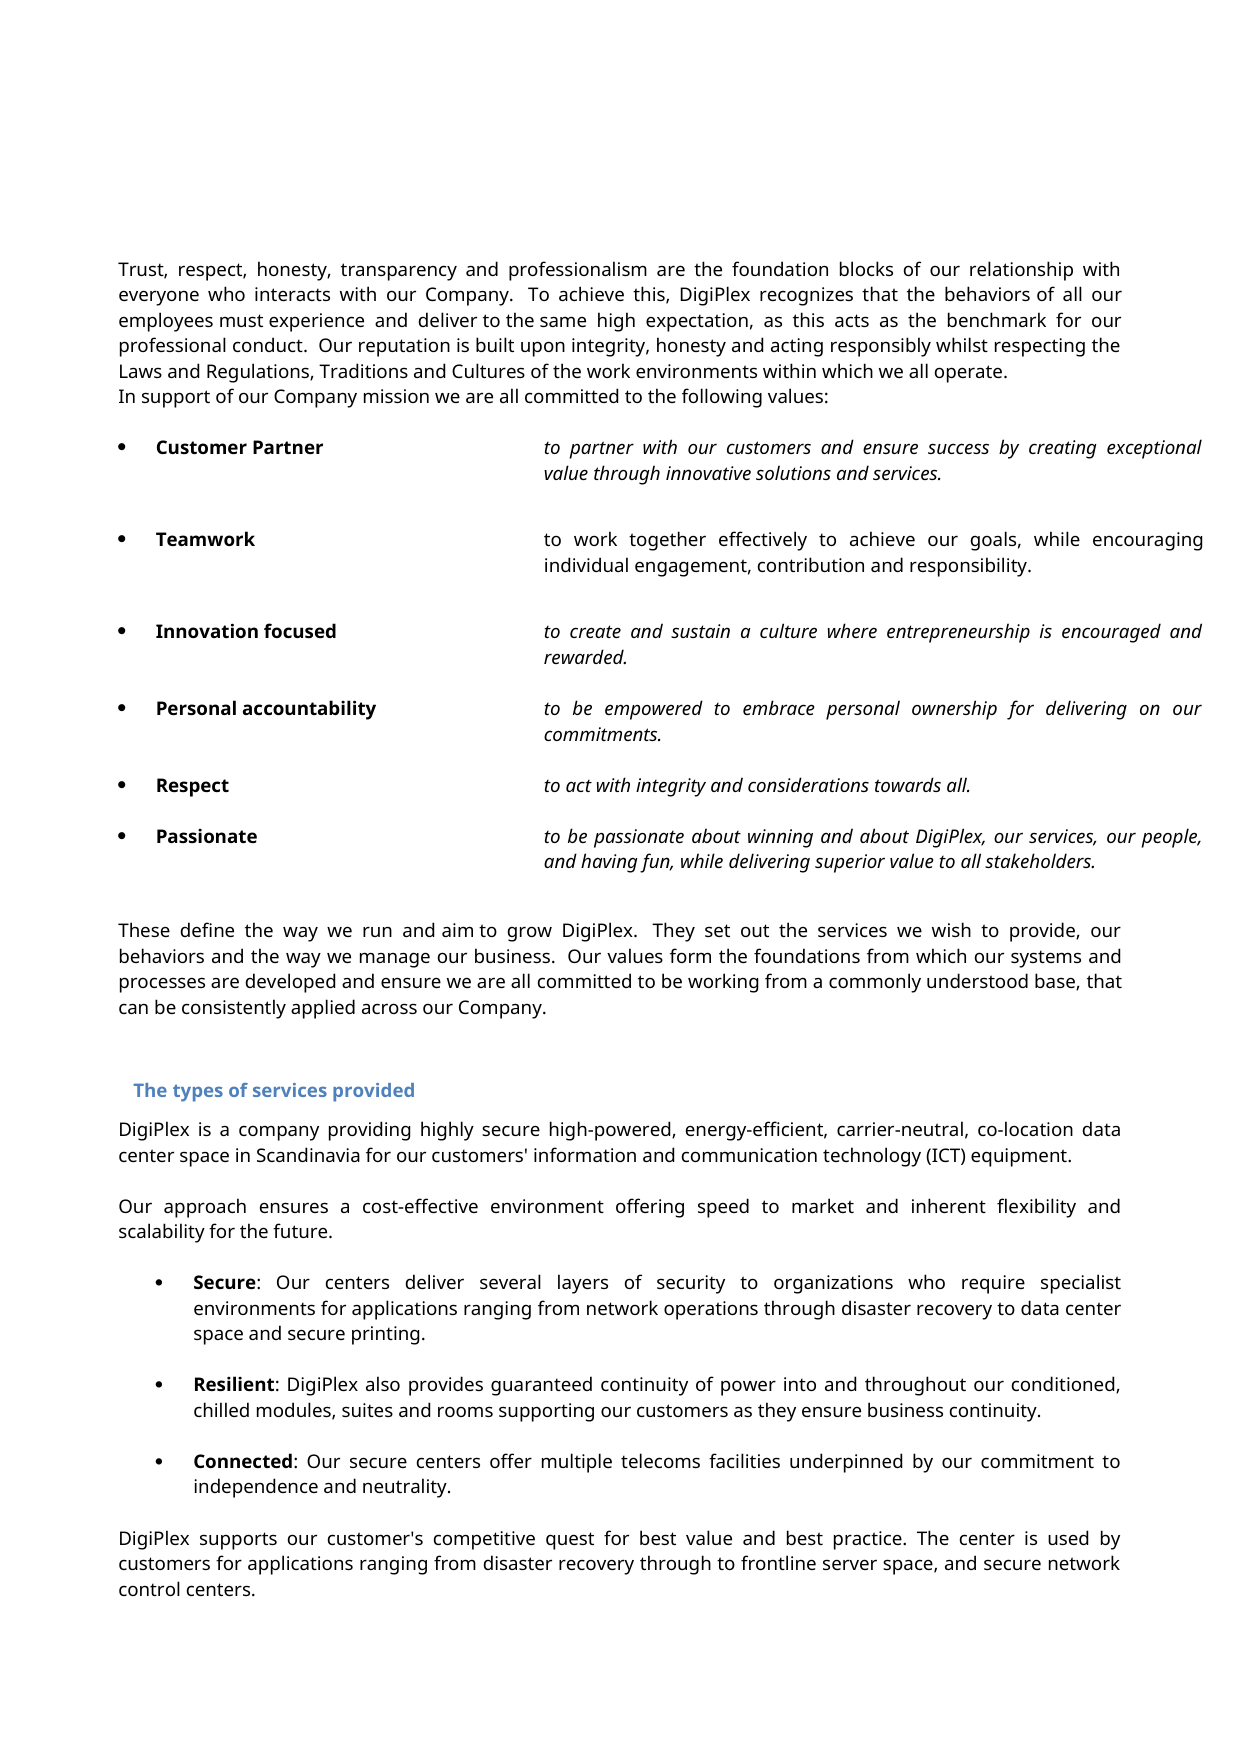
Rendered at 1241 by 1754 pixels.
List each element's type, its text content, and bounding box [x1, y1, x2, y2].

table_cell to create and sustain a culture where entrepreneurship is encouraged and rewarded. [544, 619, 1204, 695]
table_cell Teamwork [118, 527, 544, 619]
text The types of services provided [133, 1071, 1122, 1104]
list Secure: Our centers deliver several layers of security to organizations who require specialist environments for applications ranging from network operations through disaster recovery to data center space and secure printing. [156, 1270, 1122, 1346]
text These define the way we run and aim to grow DigiPlex. They set out the services we wish to provide, our behaviors and the way we manage our business. Our values form the foundations from which our systems and processes are developed and ensure we are all committed to be working from a commonly understood base, that can be consistently applied across our Company. [118, 918, 1122, 1020]
text DigiPlex supports our customer's competitive quest for best value and best practice. The center is used by customers for applications ranging from disaster recovery through to frontline server space, and secure network control centers. [118, 1525, 1122, 1601]
table_header Customer Partner [118, 435, 544, 527]
list Resilient: DigiPlex also provides guaranteed continuity of power into and throughout our conditioned, chilled modules, suites and rooms supporting our customers as they ensure business continuity. [156, 1372, 1122, 1423]
table_cell to work together effectively to achieve our goals, while encouraging individual engagement, contribution and responsibility. [544, 527, 1204, 619]
text In support of our Company mission we are all committed to the following values: [118, 383, 1122, 409]
table_cell to act with integrity and considerations towards all. [544, 772, 1204, 823]
table_cell Respect [118, 772, 544, 823]
text DigiPlex is a company providing highly secure high-powered, energy-efficient, carrier-neutral, co-location data center space in Scandinavia for our customers' information and communication technology (ICT) equipment. [118, 1117, 1122, 1168]
list Connected: Our secure centers offer multiple telecoms facilities underpinned by our commitment to independence and neutrality. [156, 1448, 1122, 1499]
table_header to partner with our customers and ensure success by creating exceptional value through innovative solutions and services. [544, 435, 1204, 527]
text Trust, respect, honesty, transparency and professionalism are the foundation blocks of our relationship with everyone who interacts with our Company. To achieve this, DigiPlex recognizes that the behaviors of all our employees must experience and deliver to the same high expectation, as this acts as the benchmark for our professional conduct. Our reputation is built upon integrity, honesty and acting responsibly whilst respecting the Laws and Regulations, Traditions and Cultures of the work environments within which we all operate. [118, 256, 1122, 383]
table_cell Innovation focused [118, 619, 544, 695]
table_cell Passionate [118, 823, 544, 892]
text Our approach ensures a cost-effective environment offering speed to market and inherent flexibility and scalability for the future. [118, 1193, 1122, 1244]
table_cell to be empowered to embrace personal ownership for delivering on our commitments. [544, 695, 1204, 772]
table_cell to be passionate about winning and about DigiPlex, our services, our people, and having fun, while delivering superior value to all stakeholders. [544, 823, 1204, 892]
table_cell Personal accountability [118, 695, 544, 772]
